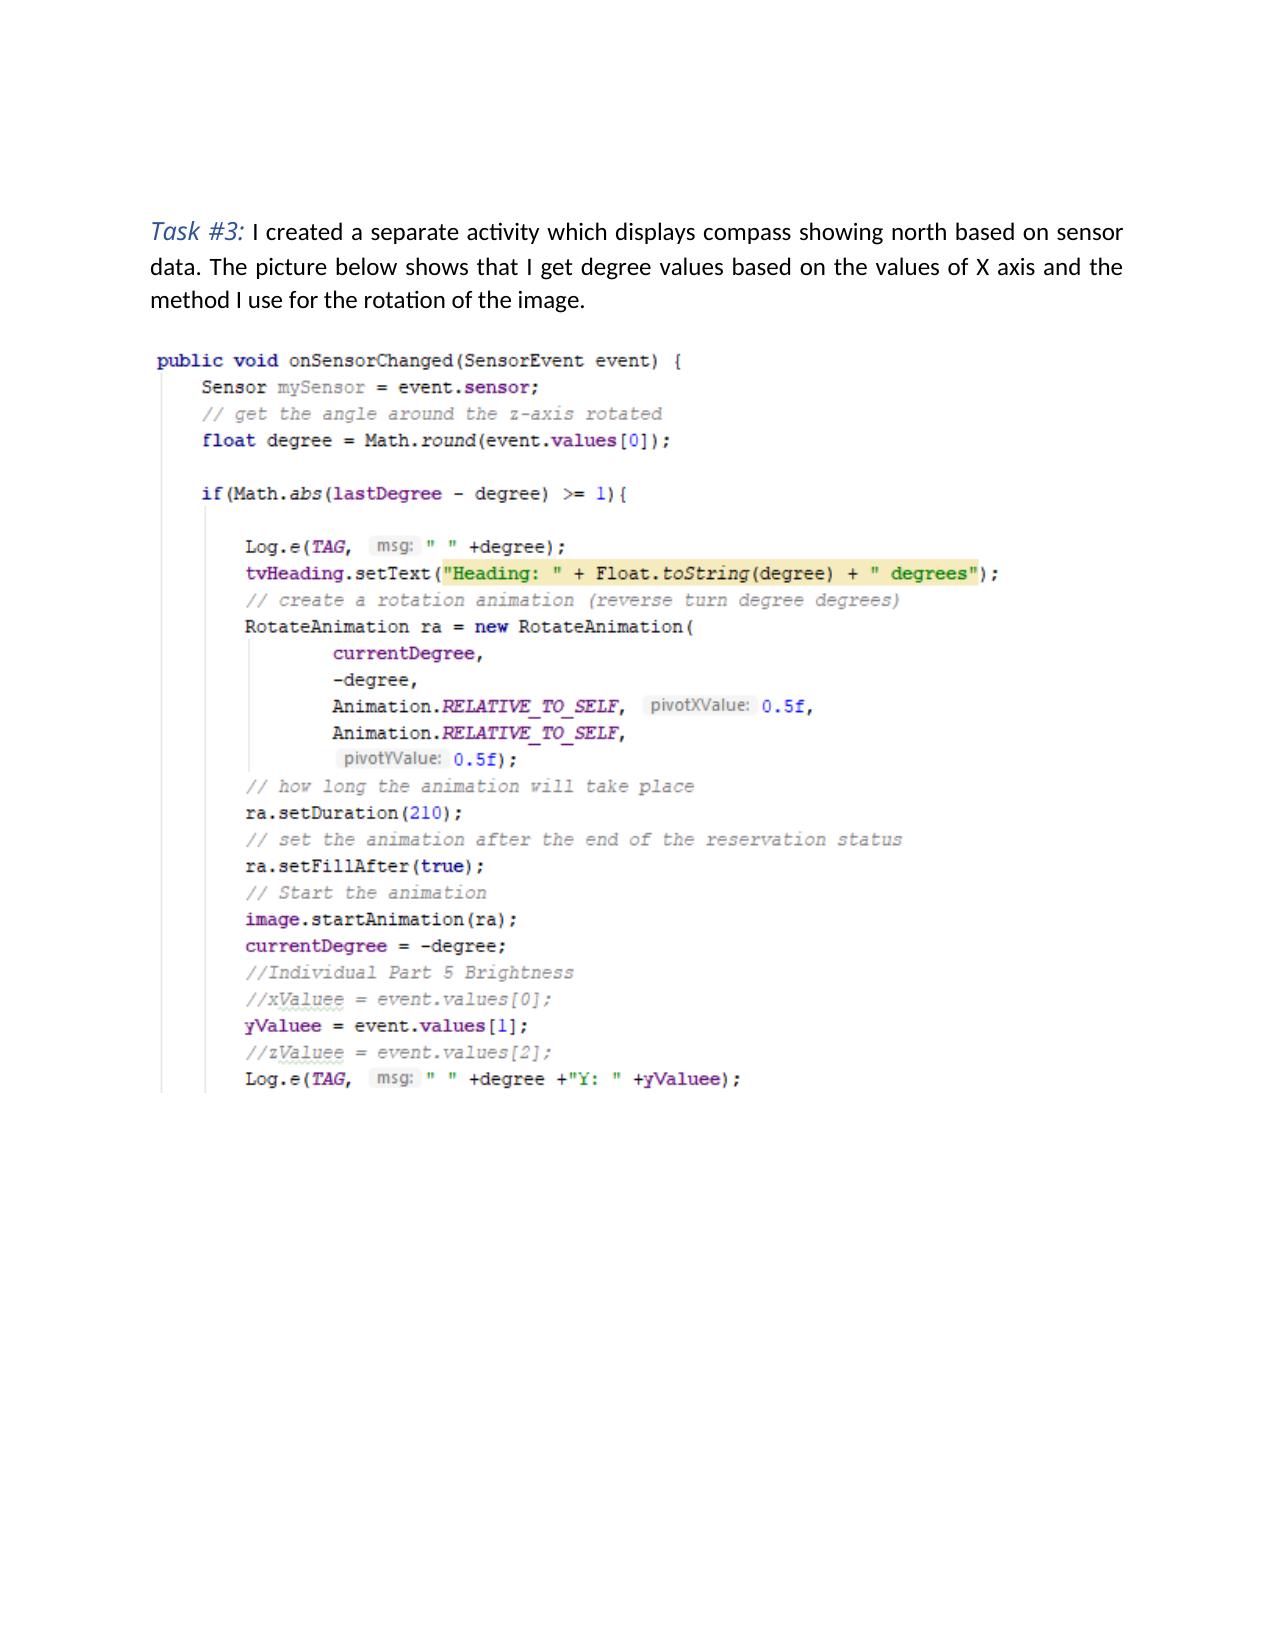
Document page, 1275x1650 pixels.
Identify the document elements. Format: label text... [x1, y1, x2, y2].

text Task #3: I created a separate activity which displays compass showing north based on sensor data. The picture below shows that I get degree values based on the values of X axis and the method I use for the rotation of the image. [150, 214, 1125, 315]
picture [150, 348, 1039, 1093]
